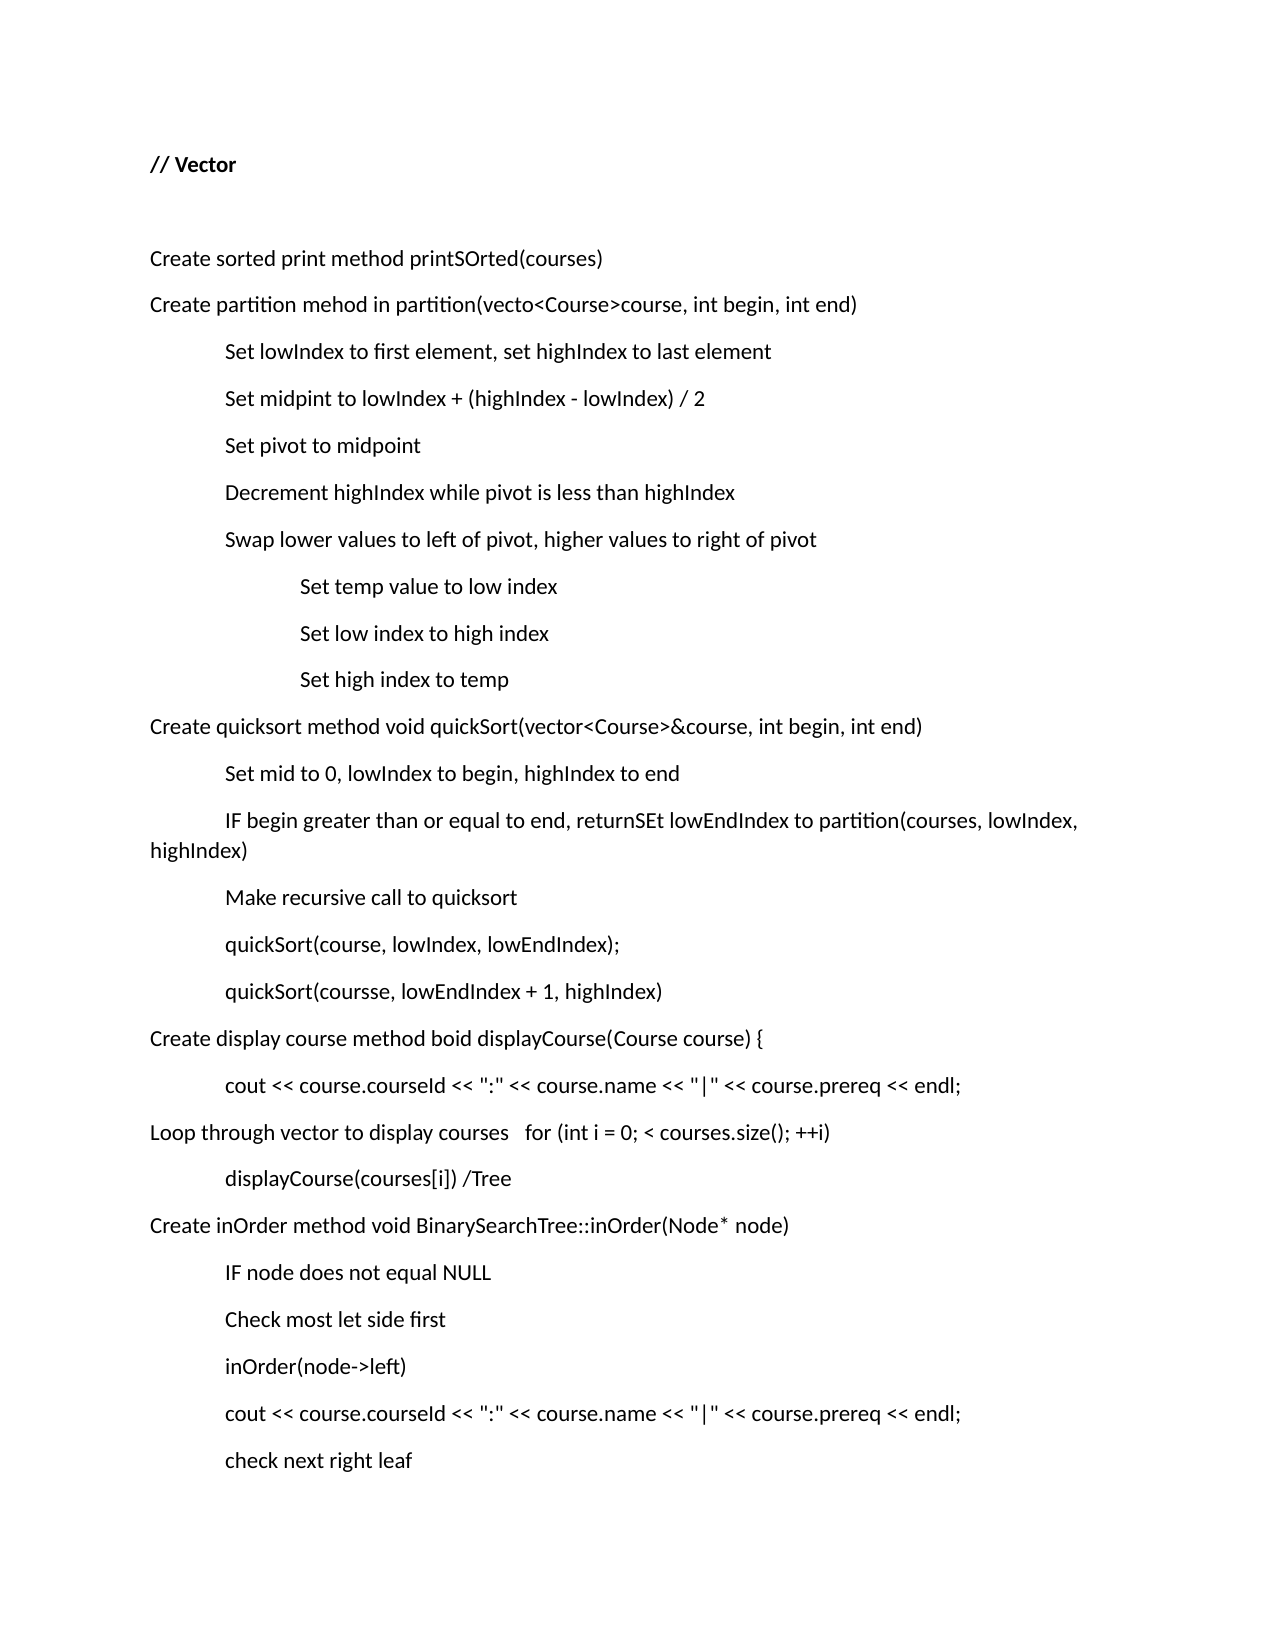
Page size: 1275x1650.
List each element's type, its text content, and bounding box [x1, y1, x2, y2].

text Make recursive call to quicksort [150, 883, 1125, 911]
text cout << course.courseId << ":" << course.name << "|" << course.prereq << endl; [150, 1071, 1125, 1099]
text Swap lower values to left of pivot, higher values to right of pivot [150, 525, 1125, 553]
text cout << course.courseId << ":" << course.name << "|" << course.prereq << endl; [150, 1399, 1125, 1427]
text Create display course method boid displayCourse( [150, 1024, 1125, 1052]
text IF begin greater than or equal to end, returnSEt lowEndIndex to partition(courses, lowIndex, highIndex) [150, 806, 1125, 864]
text Create inOrder method [150, 1211, 1125, 1239]
text Set low index to high index [150, 619, 1125, 647]
text Decrement highIndex while pivot is less than highIndex [150, 478, 1125, 506]
text // Vector [150, 150, 1125, 178]
text Set midpint to lowIndex + (highIndex - lowIndex) / 2 [150, 384, 1125, 412]
text Set temp value to low index [150, 572, 1125, 600]
text Set pivot to midpoint [150, 431, 1125, 459]
text quickSort(course, lowIndex, lowEndIndex); [150, 930, 1125, 958]
text Check most let side first [150, 1305, 1125, 1333]
text Set high index to temp [150, 666, 1125, 694]
text quickSort(coursse, lowEndIndex + 1, highIndex) [150, 977, 1125, 1005]
text mehod in partition(vecto<Course>course, int begin, int end) [150, 291, 1125, 319]
text Loop through vector to display courses for (int i = 0; < courses.size(); ++i) [150, 1118, 1125, 1146]
text inOrder(node->left) [150, 1352, 1125, 1380]
text IF node does not equal NULL [150, 1258, 1125, 1286]
text Create quicksort method void quickSort(vector<Course>&course, int begin, int end) [150, 712, 1125, 741]
text check next right leaf [150, 1446, 1125, 1474]
